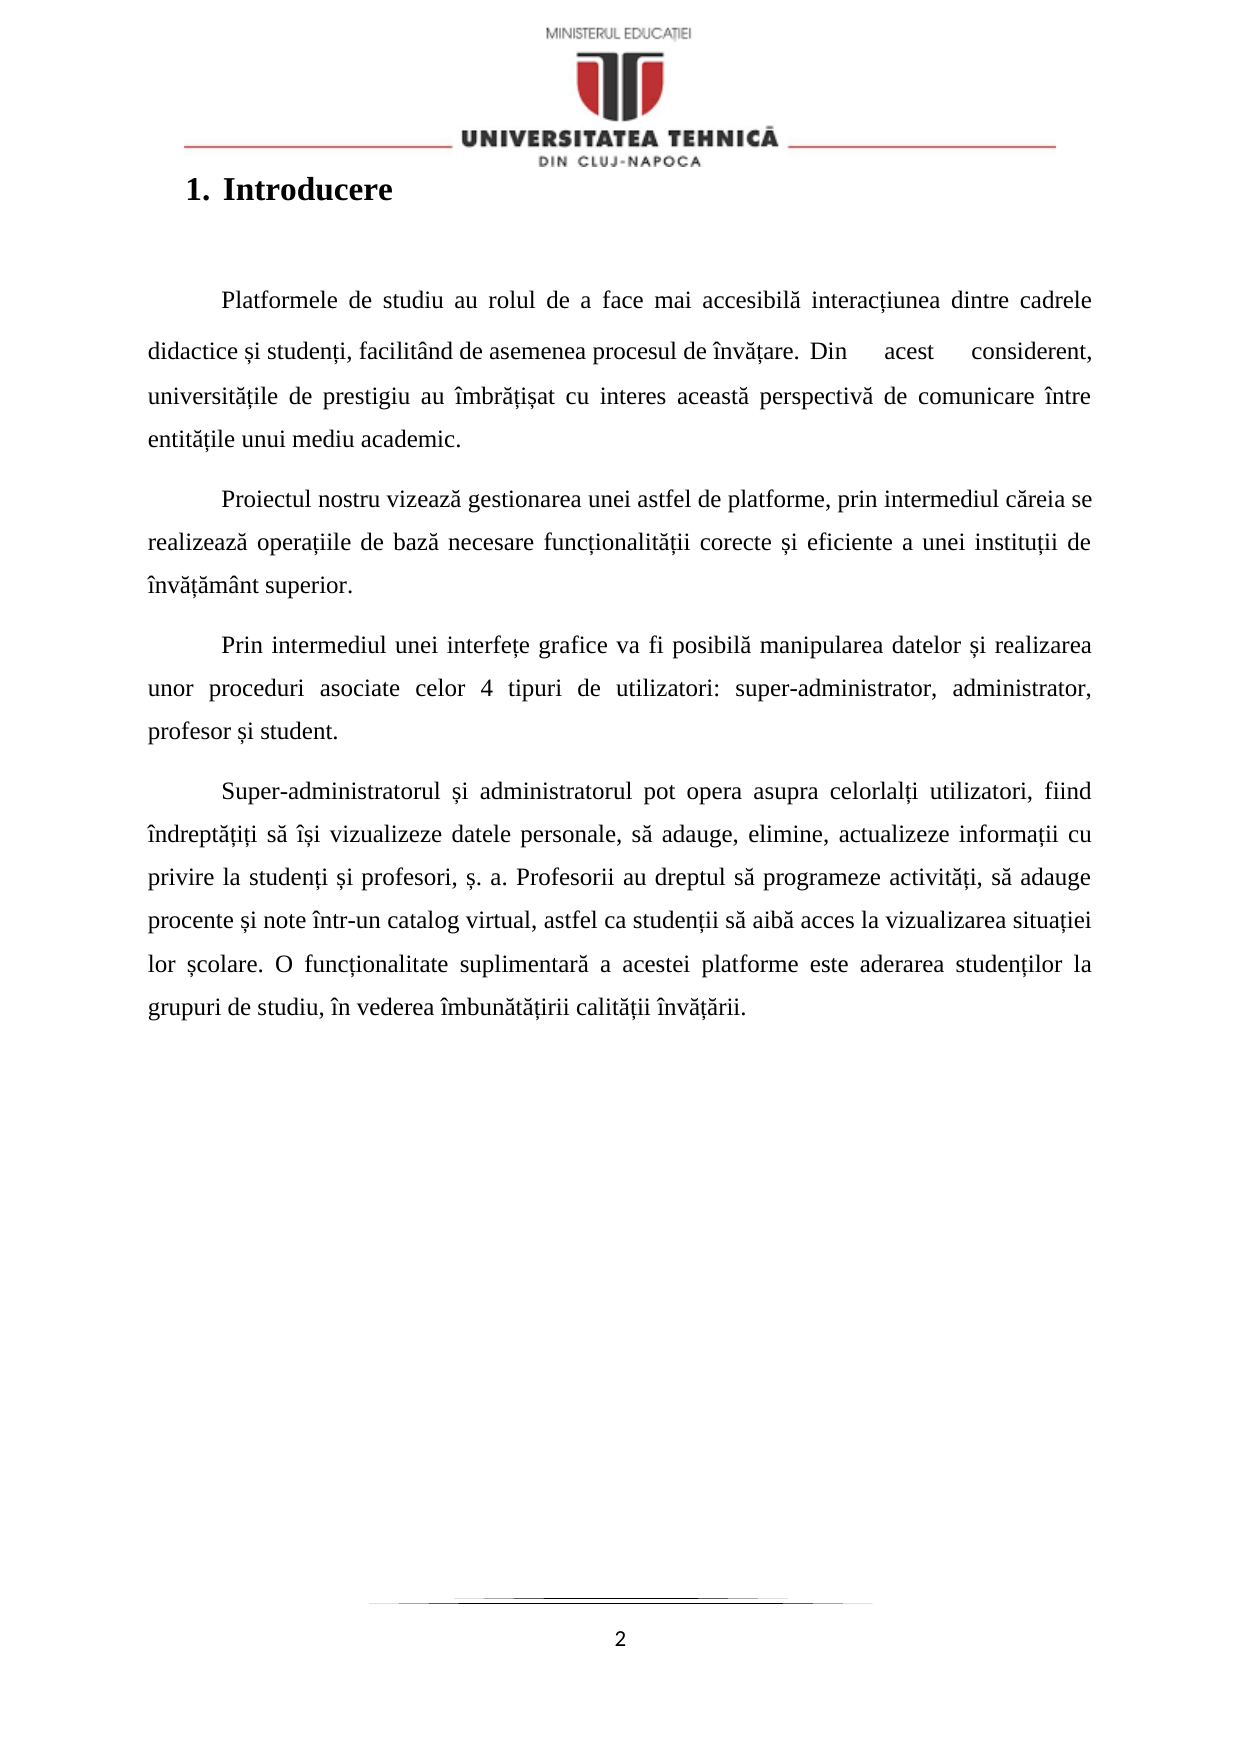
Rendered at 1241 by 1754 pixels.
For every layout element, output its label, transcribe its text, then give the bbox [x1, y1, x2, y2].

text Proiectul nostru vizează gestionarea unei astfel de platforme, prin intermediul căreia se realizează operațiile de bază necesare funcționalității corecte și eficiente a unei instituții de învățământ superior. [148, 484, 1093, 599]
text Super-administratorul și administratorul pot opera asupra celorlalți utilizatori, fiind îndreptățiți să își vizualizeze datele personale, să adauge, elimine, actualizeze informații cu privire la studenți și profesori, ș. a. Profesorii au dreptul să programeze activități, să adauge procente și note într-un catalog virtual, astfel ca studenții să aibă acces la vizualizarea situației lor școlare. O funcționalitate suplimentară a acestei platforme este aderarea studenților la grupuri de studiu, în vederea îmbunătățirii calității învățării. [148, 776, 1093, 1021]
text Prin intermediul unei interfețe grafice va fi posibilă manipularea datelor și realizarea unor proceduri asociate celor 4 tipuri de utilizatori: super-administrator, administrator, profesor și student. [148, 630, 1093, 745]
text Platformele de studiu au rolul de a face mai accesibilă interacțiunea dintre cadrele didactice și studenți, facilitând de asemenea procesul de învățare. Din acest considerent, universitățile de prestigiu au îmbrățișat cu interes această perspectivă de comunicare între entitățile unui mediu academic. [148, 285, 1093, 453]
picture [184, 25, 1057, 167]
list Introducere [185, 148, 1093, 208]
